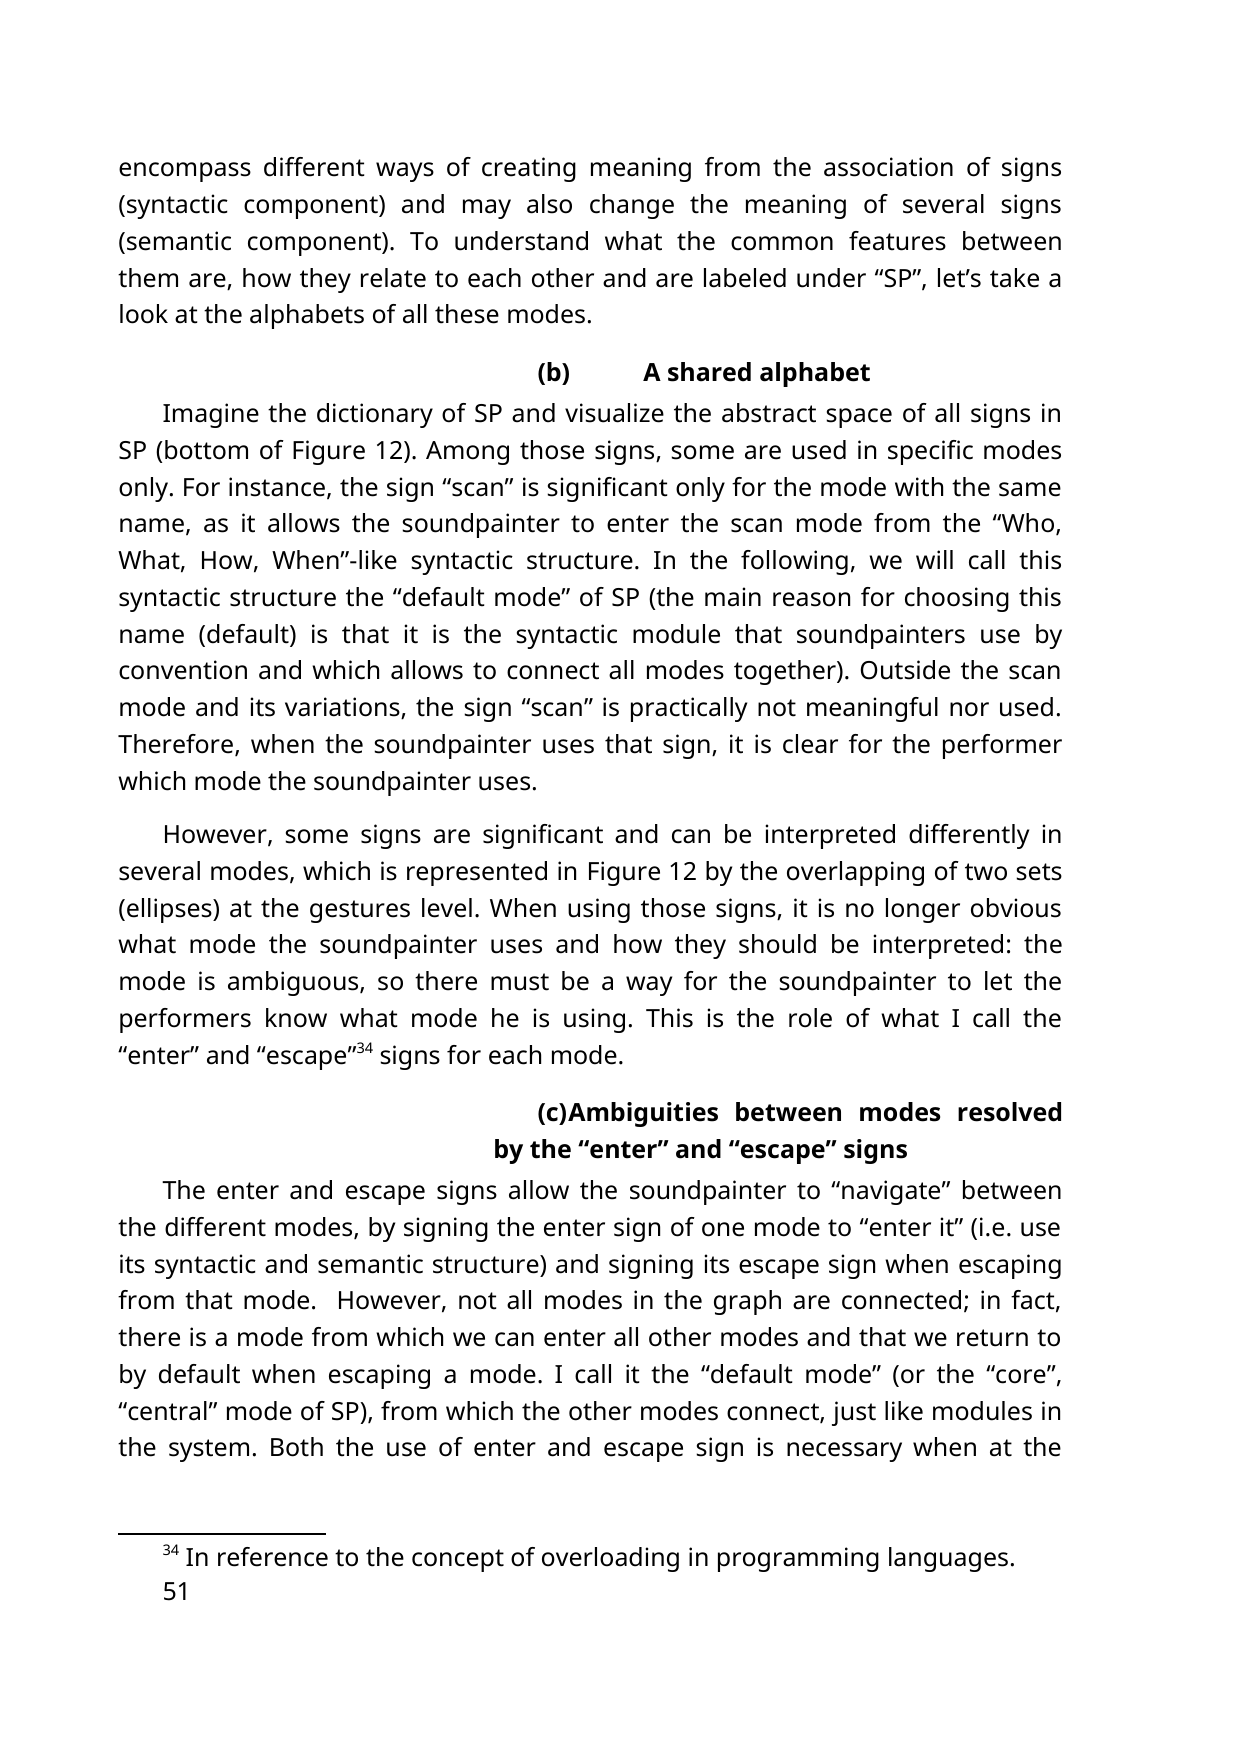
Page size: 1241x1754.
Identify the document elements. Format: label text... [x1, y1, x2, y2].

subtitle Ambiguities between modes resolved by the “enter” and “escape” signs [493, 1095, 1063, 1166]
subtitle A shared alphabet [493, 355, 1063, 389]
text However, some signs are significant and can be interpreted differently in several modes, which is represented in Figure 12 by the overlapping of two sets (ellipses) at the gestures level. When using those signs, it is no longer obvious what mode the soundpainter uses and how they should be interpreted: the mode is ambiguous, so there must be a way for the soundpainter to let the performers know what mode he is using. This is the role of what I call the “enter” and “escape” signs for each mode. [118, 817, 1063, 1071]
text Imagine the dictionary of SP and visualize the abstract space of all signs in SP (bottom of Figure 12). Among those signs, some are used in specific modes only. For instance, the sign “scan” is significant only for the mode with the same name, as it allows the soundpainter to enter the scan mode from the “Who, What, How, When”-like syntactic structure. In the following, we will call this syntactic structure the “default mode” of SP (the main reason for choosing this name (default) is that it is the syntactic module that soundpainters use by convention and which allows to connect all modes together). Outside the scan mode and its variations, the sign “scan” is practically not meaningful nor used. Therefore, when the soundpainter uses that sign, it is clear for the performer which mode the soundpainter uses. [118, 396, 1063, 797]
